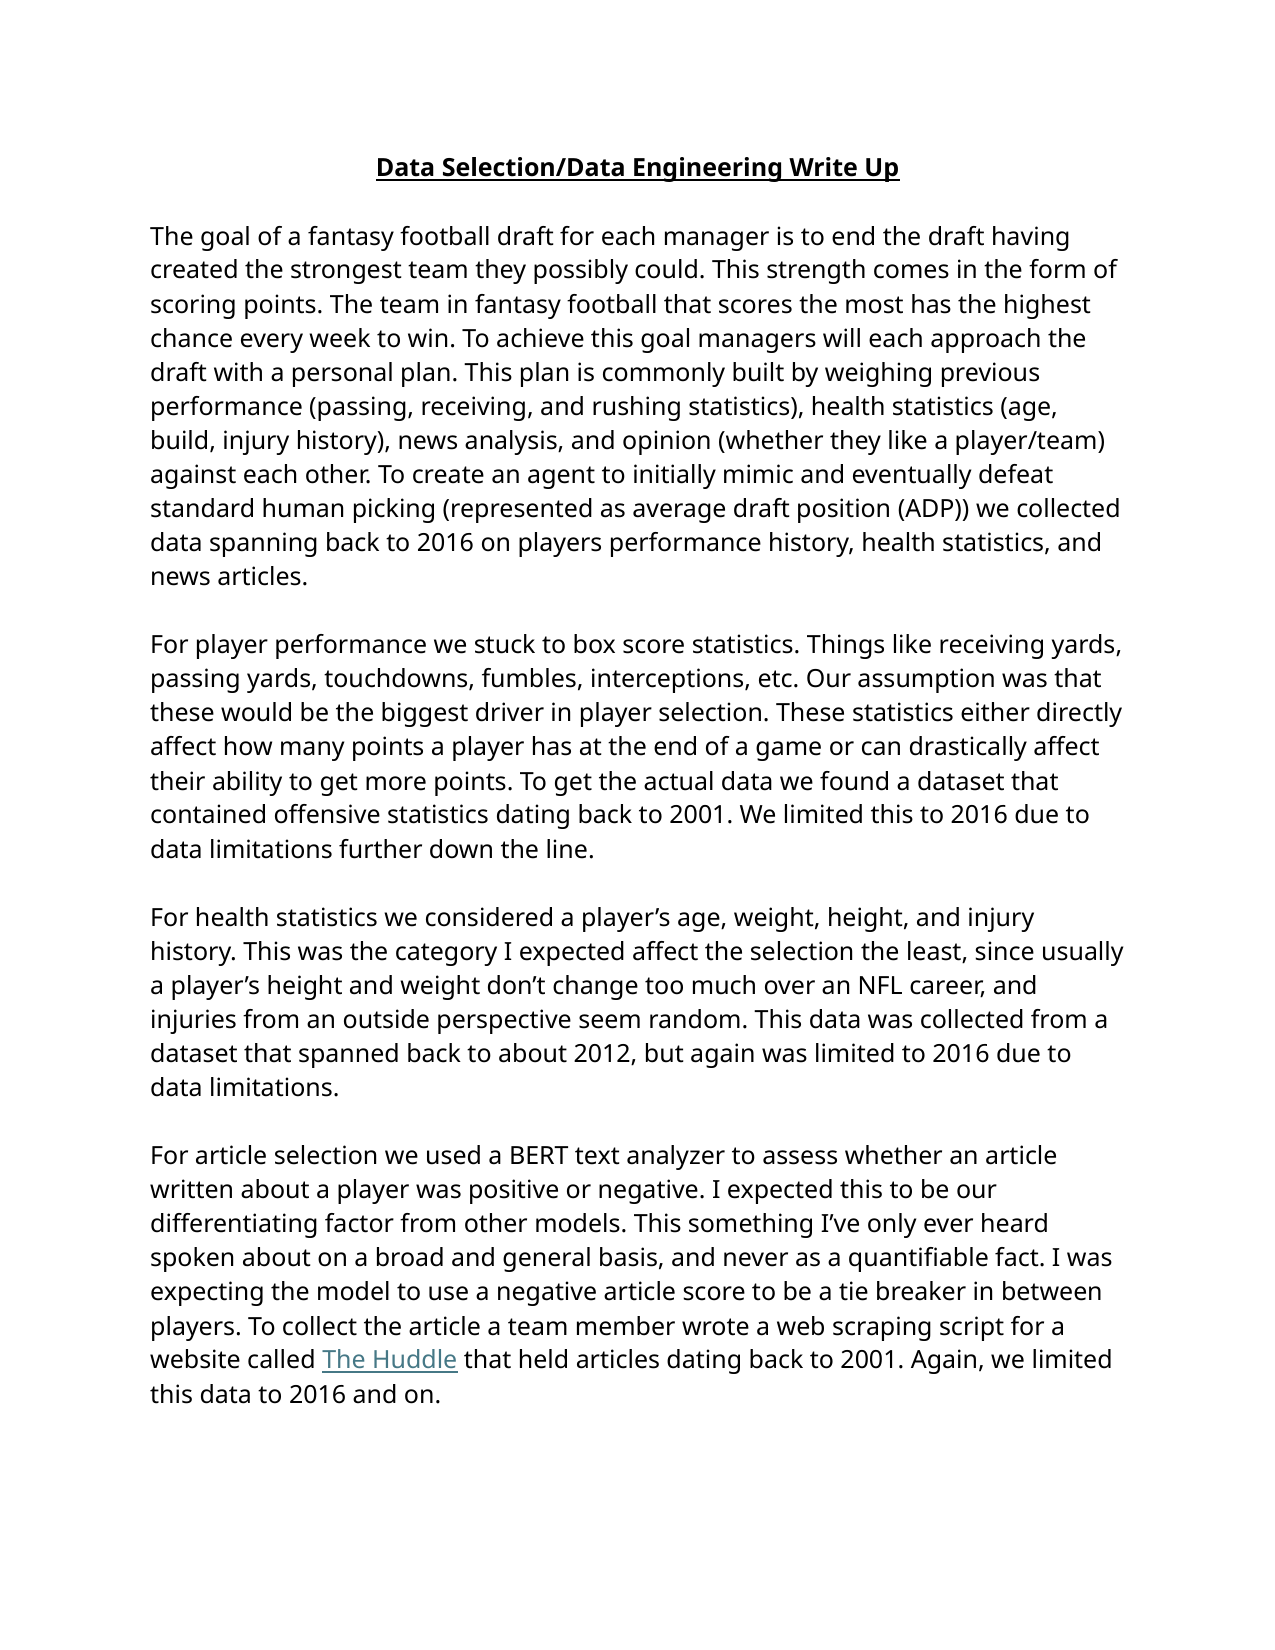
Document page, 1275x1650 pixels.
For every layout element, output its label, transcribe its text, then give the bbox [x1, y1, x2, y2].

text For player performance we stuck to box score statistics. Things like receiving yards, passing yards, touchdowns, fumbles, interceptions, etc. Our assumption was that these would be the biggest driver in player selection. These statistics either directly affect how many points a player has at the end of a game or can drastically affect their ability to get more points. To get the actual data we found a dataset that contained offensive statistics dating back to 2001. We limited this to 2016 due to data limitations further down the line. [150, 627, 1125, 865]
text The goal of a fantasy football draft for each manager is to end the draft having created the strongest team they possibly could. This strength comes in the form of scoring points. The team in fantasy football that scores the most has the highest chance every week to win. To achieve this goal managers will each approach the draft with a personal plan. This plan is commonly built by weighing previous performance (passing, receiving, and rushing statistics), health statistics (age, build, injury history), news analysis, and opinion (whether they like a player/team) against each other. To create an agent to initially mimic and eventually defeat standard human picking (represented as average draft position (ADP)) we collected data spanning back to 2016 on players performance history, health statistics, and news articles. [150, 218, 1125, 593]
text For health statistics we considered a player’s age, weight, height, and injury history. This was the category I expected affect the selection the least, since usually a player’s height and weight don’t change too much over an NFL career, and injuries from an outside perspective seem random. This data was collected from a dataset that spanned back to about 2012, but again was limited to 2016 due to data limitations. [150, 899, 1125, 1104]
text For article selection we used a BERT text analyzer to assess whether an article written about a player was positive or negative. I expected this to be our differentiating factor from other models. This something I’ve only ever heard spoken about on a broad and general basis, and never as a quantifiable fact. I was expecting the model to use a negative article score to be a tie breaker in between players. To collect the article a team member wrote a web scraping script for a website called The Huddle that held articles dating back to 2001. Again, we limited this data to 2016 and on. [150, 1138, 1125, 1410]
text Data Selection/Data Engineering Write Up [150, 150, 1125, 184]
